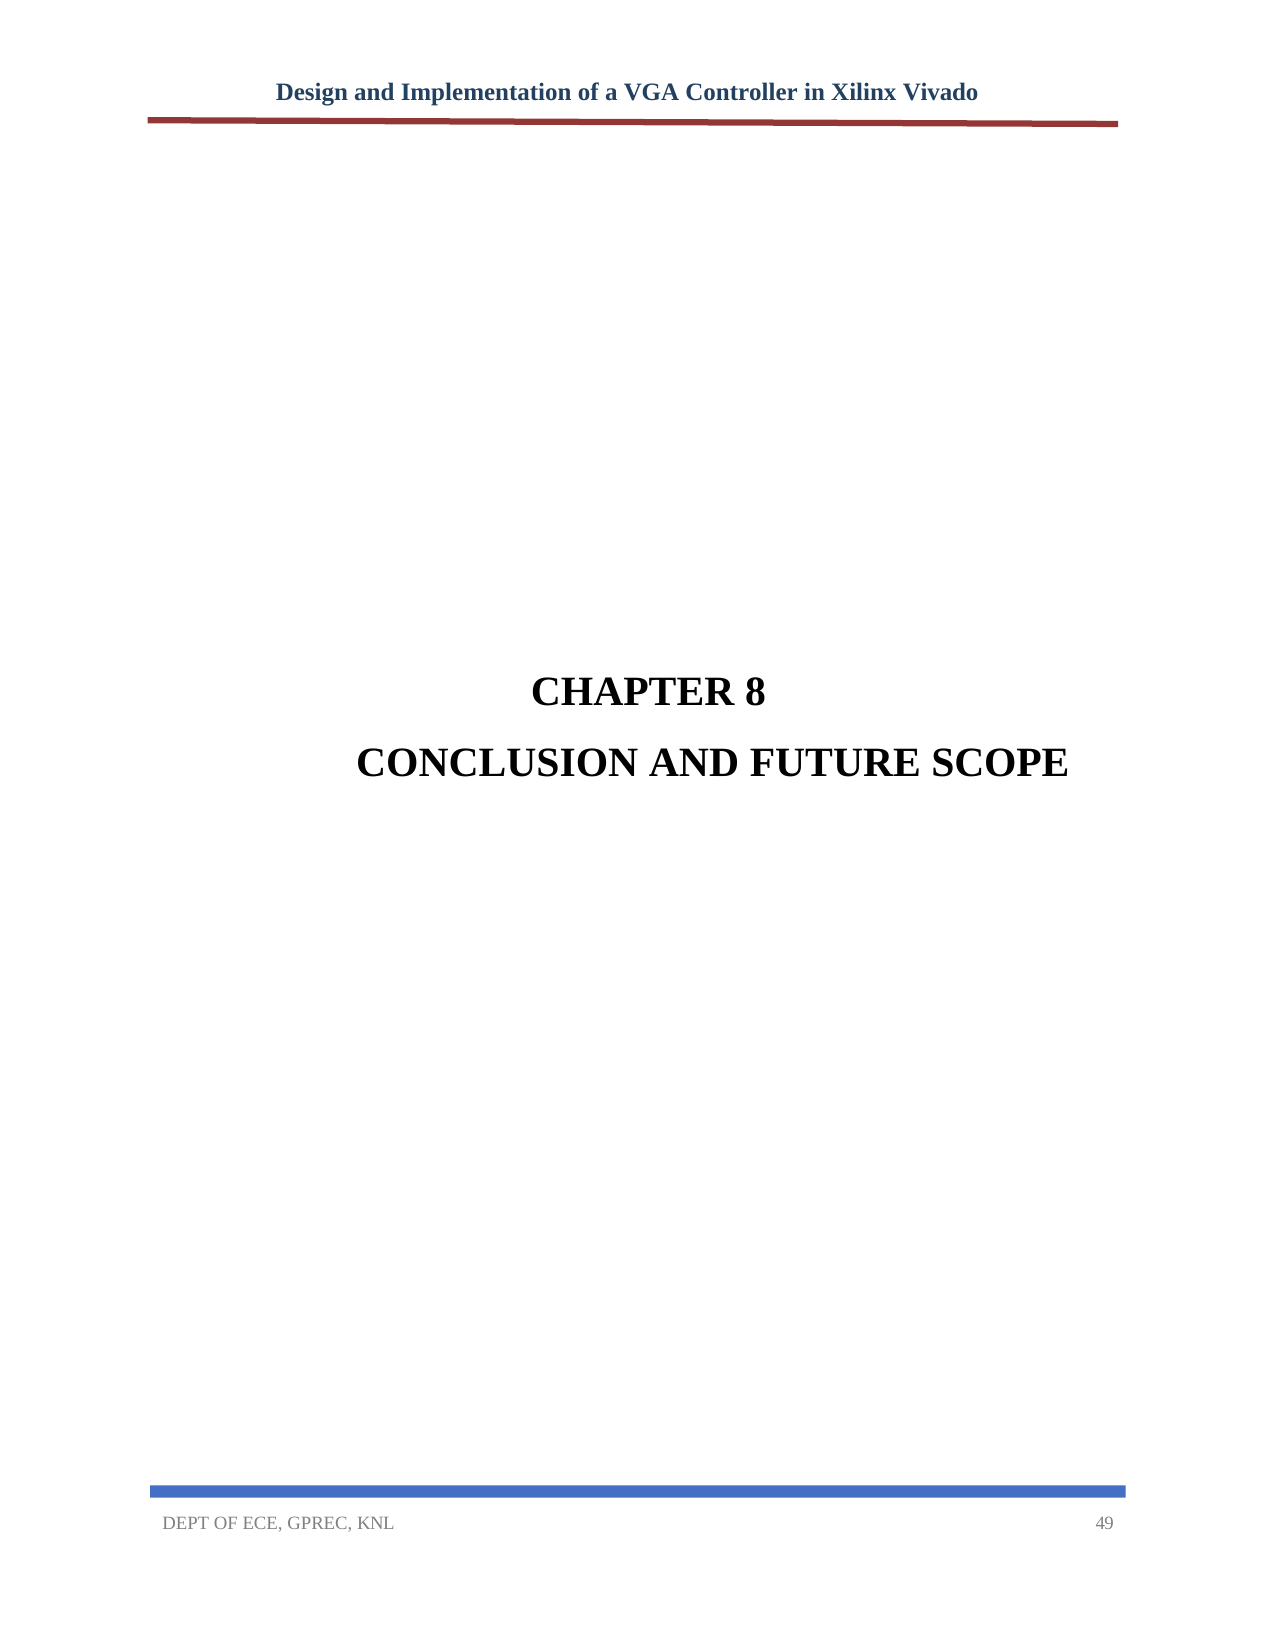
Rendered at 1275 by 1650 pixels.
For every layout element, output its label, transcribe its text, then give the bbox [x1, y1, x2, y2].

text CONCLUSION AND FUTURE SCOPE [244, 737, 1181, 785]
subtitle CHAPTER 8 [75, 666, 1222, 714]
